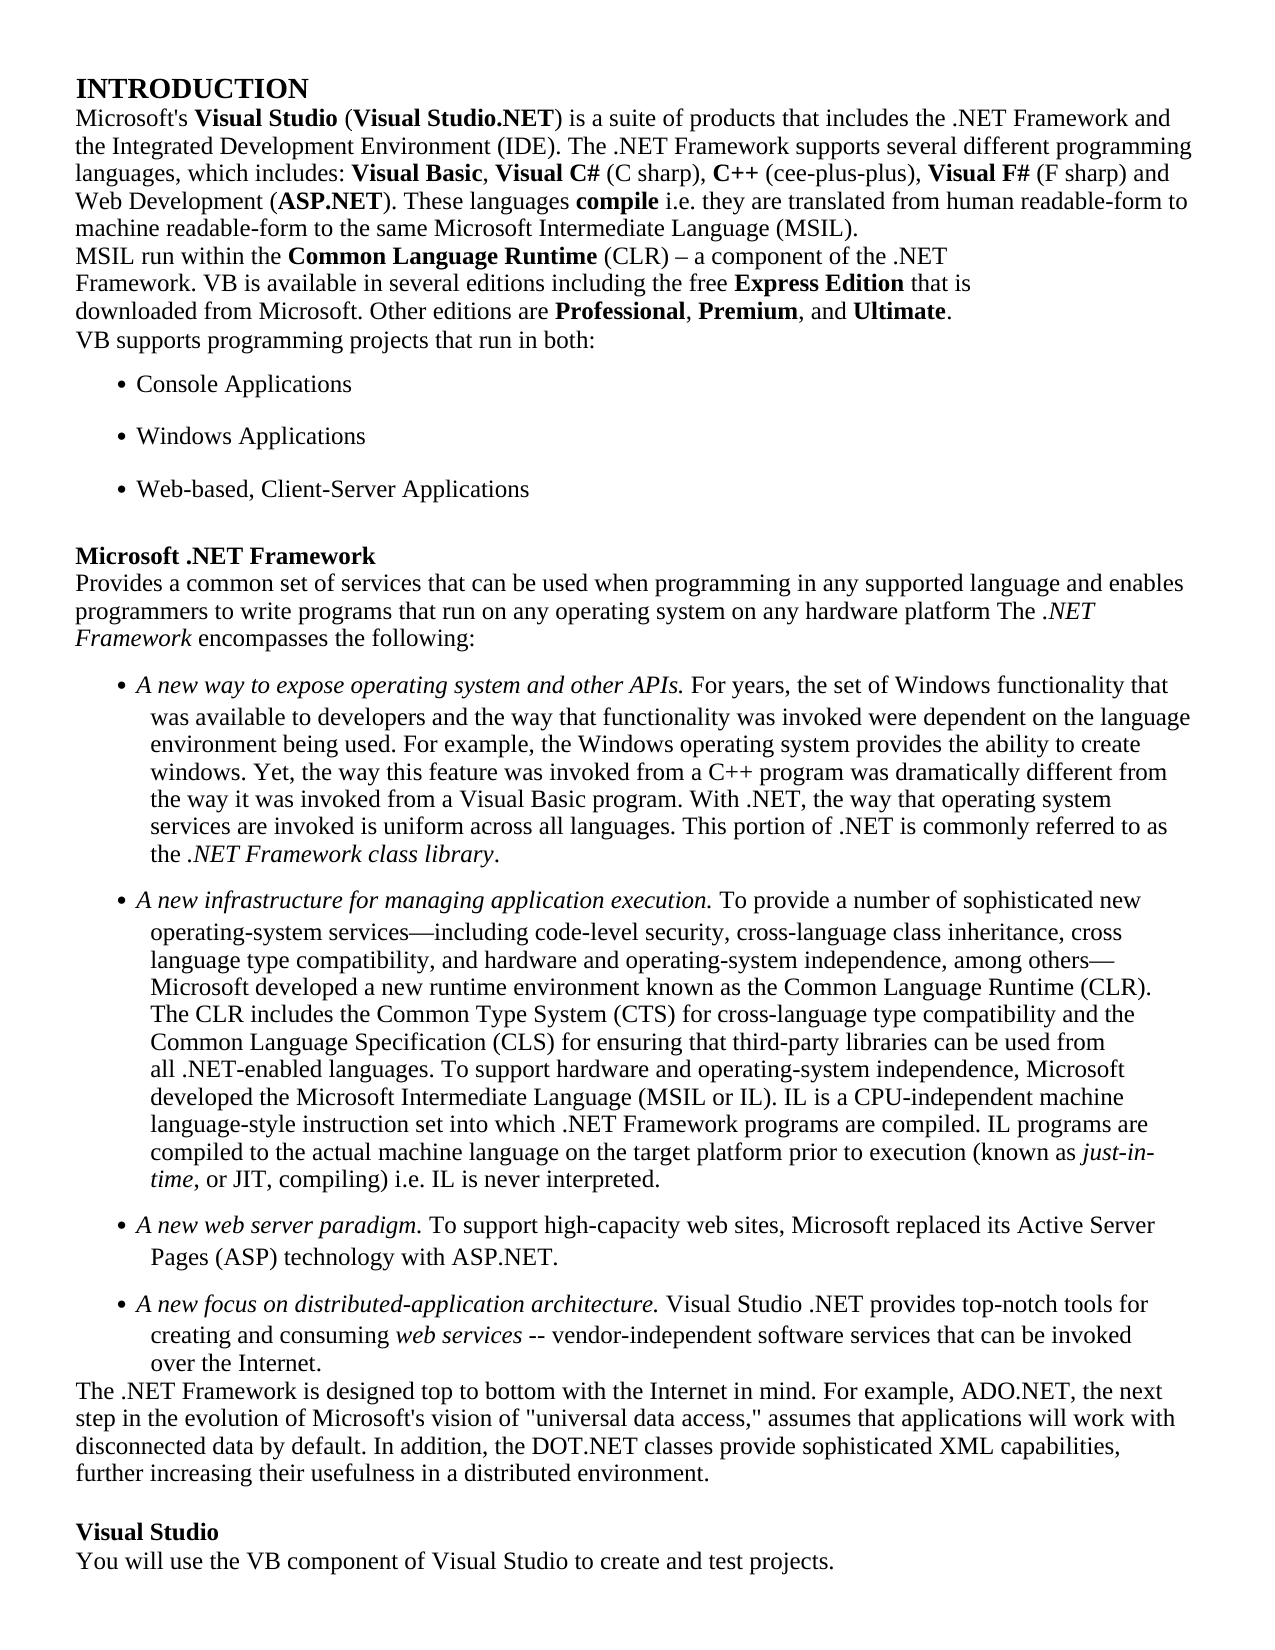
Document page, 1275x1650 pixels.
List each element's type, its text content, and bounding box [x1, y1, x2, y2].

text MSIL run within the Common Language Runtime (CLR) – a component of the .NET Framework. VB is available in several editions including the free Express Edition that is downloaded from Microsoft. Other editions are Professional, Premium, and Ultimate. [75, 242, 1075, 324]
text VB supports programming projects that run in both: [75, 325, 1209, 354]
text ∙ A new way to expose operating system and other APIs. For years, the set of Windows functionality that was available to developers and the way that functionality was invoked were dependent on the language environment being used. For example, the Windows operating system provides the ability to create windows. Yet, the way this feature was invoked from a C++ program was dramatically different from the way it was invoked from a Visual Basic program. With .NET, the way that operating system services are invoked is uniform across all languages. This portion of .NET is commonly referred to as the .NET Framework class library. [114, 654, 1196, 867]
text ∙ Console Applications [114, 355, 1209, 407]
text ∙ Web-based, Client-Server Applications [114, 460, 1209, 511]
text You will use the VB component of Visual Studio to create and test projects. [75, 1546, 1209, 1574]
text Microsoft .NET Framework [75, 541, 1209, 570]
text INTRODUCTION [76, 71, 1209, 105]
text ∙ A new focus on distributed-application architecture. Visual Studio .NET provides top-notch tools for creating and consuming web services -- vendor-independent software services that can be invoked over the Internet. [114, 1273, 1182, 1377]
text The .NET Framework is designed top to bottom with the Internet in mind. For example, ADO.NET, the next step in the evolution of Microsoft's vision of "universal data access," assumes that applications will work with disconnected data by default. In addition, the DOT.NET classes provide sophisticated XML capabilities, further increasing their usefulness in a distributed environment. [75, 1377, 1194, 1487]
text Microsoft's Visual Studio (Visual Studio.NET) is a suite of products that includes the .NET Framework and the Integrated Development Environment (IDE). The .NET Framework supports several different programming languages, which includes: Visual Basic, Visual C# (C sharp), C++ (cee-plus-plus), Visual F# (F sharp) and Web Development (ASP.NET). These languages compile i.e. they are translated from human readable-form to machine readable-form to the same Microsoft Intermediate Language (MSIL). [75, 105, 1196, 242]
text Provides a common set of services that can be used when programming in any supported language and enables programmers to write programs that run on any operating system on any hardware platform The .NET Framework encompasses the following: [75, 570, 1184, 652]
text ∙ A new web server paradigm. To support high-capacity web sites, Microsoft replaced its Active Server Pages (ASP) technology with ASP.NET. [114, 1195, 1168, 1271]
text ∙ A new infrastructure for managing application execution. To provide a number of sophisticated new operating-system services—including code-level security, cross-language class inheritance, cross language type compatibility, and hardware and operating-system independence, among others— Microsoft developed a new runtime environment known as the Common Language Runtime (CLR). The CLR includes the Common Type System (CTS) for cross-language type compatibility and the Common Language Specification (CLS) for ensuring that third-party libraries can be used from all .NET-enabled languages. To support hardware and operating-system independence, Microsoft developed the Microsoft Intermediate Language (MSIL or IL). IL is a CPU-independent machine language-style instruction set into which .NET Framework programs are compiled. IL programs are compiled to the actual machine language on the target platform prior to execution (known as just-in-time, or JIT, compiling) i.e. IL is never interpreted. [114, 870, 1197, 1193]
text Visual Studio [75, 1517, 1209, 1546]
text ∙ Windows Applications [114, 408, 1209, 459]
